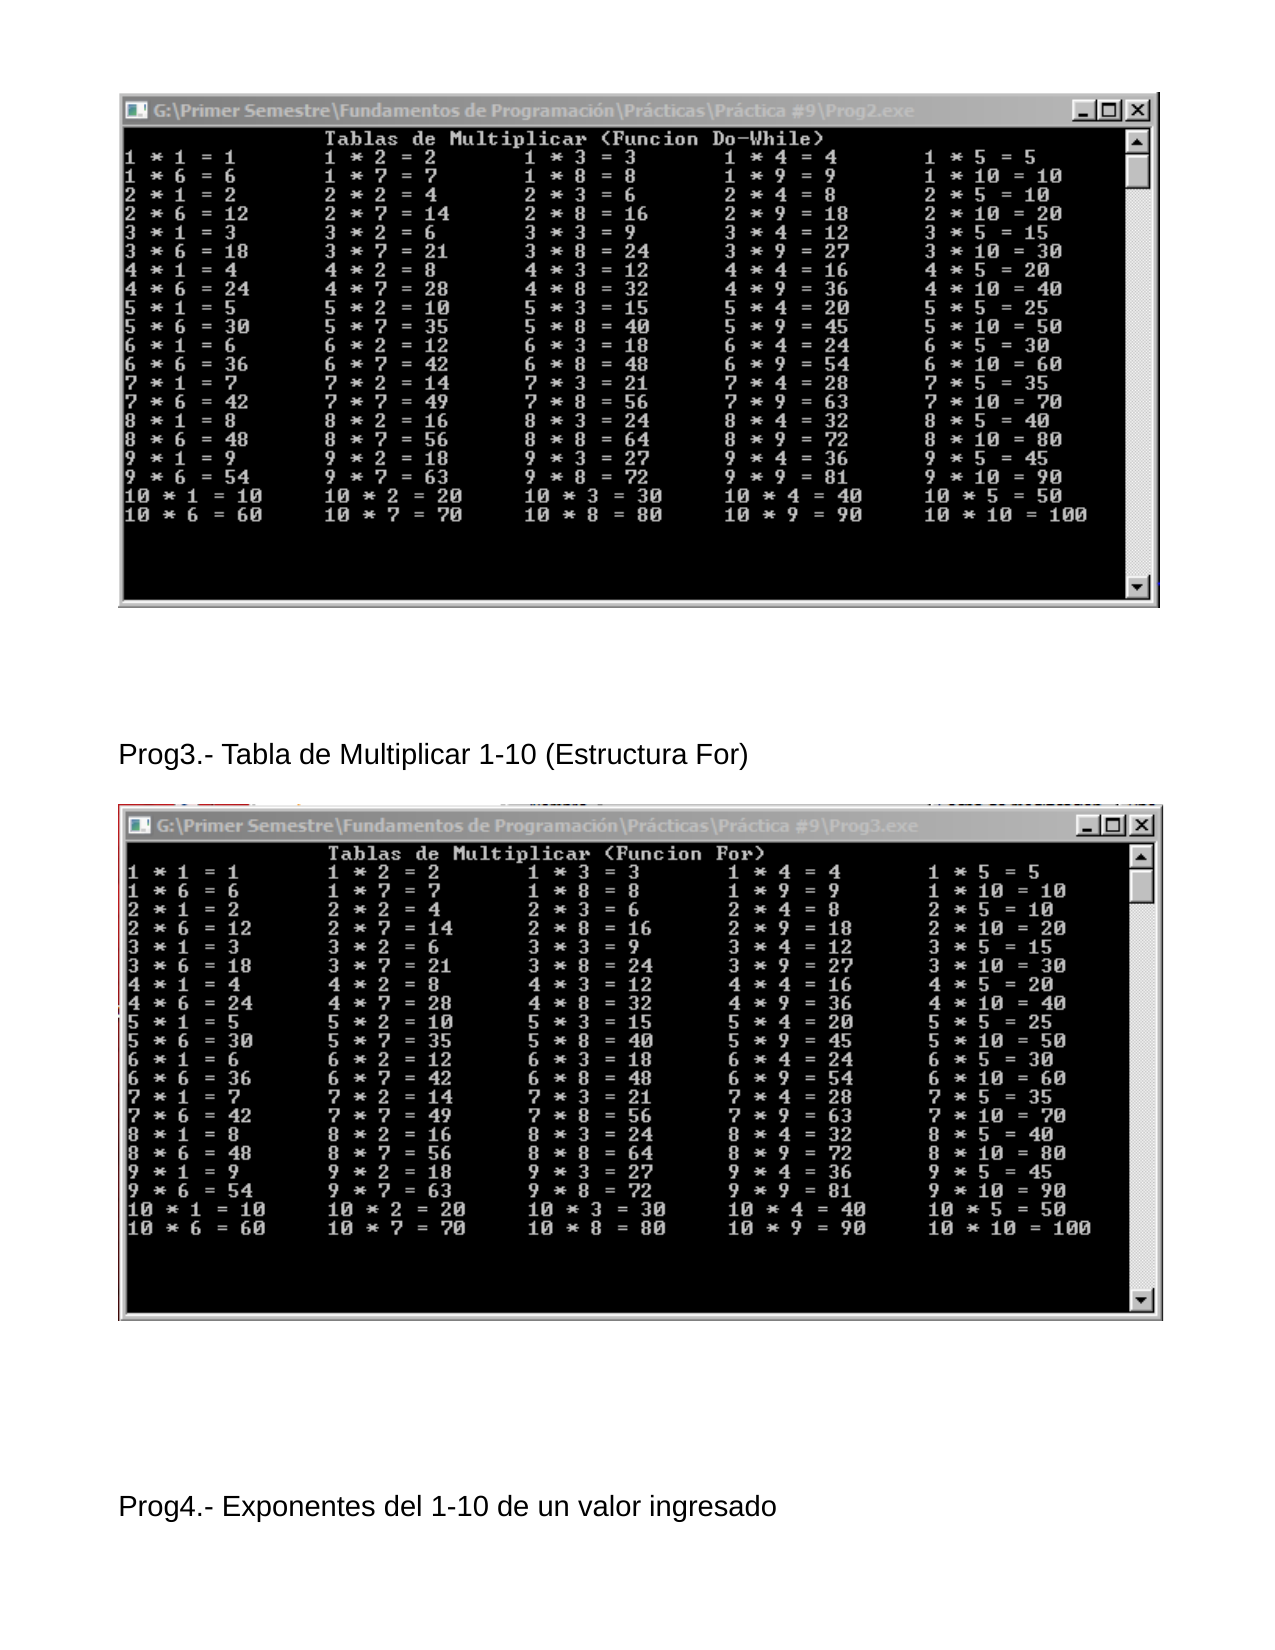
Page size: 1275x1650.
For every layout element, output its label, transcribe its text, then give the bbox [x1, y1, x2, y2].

picture [118, 804, 1164, 1321]
picture [118, 92, 1160, 608]
text Prog4.- Exponentes del 1-10 de un valor ingresado [118, 1488, 1205, 1522]
text Prog3.- Tabla de Multiplicar 1-10 (Estructura For) [118, 737, 1205, 771]
